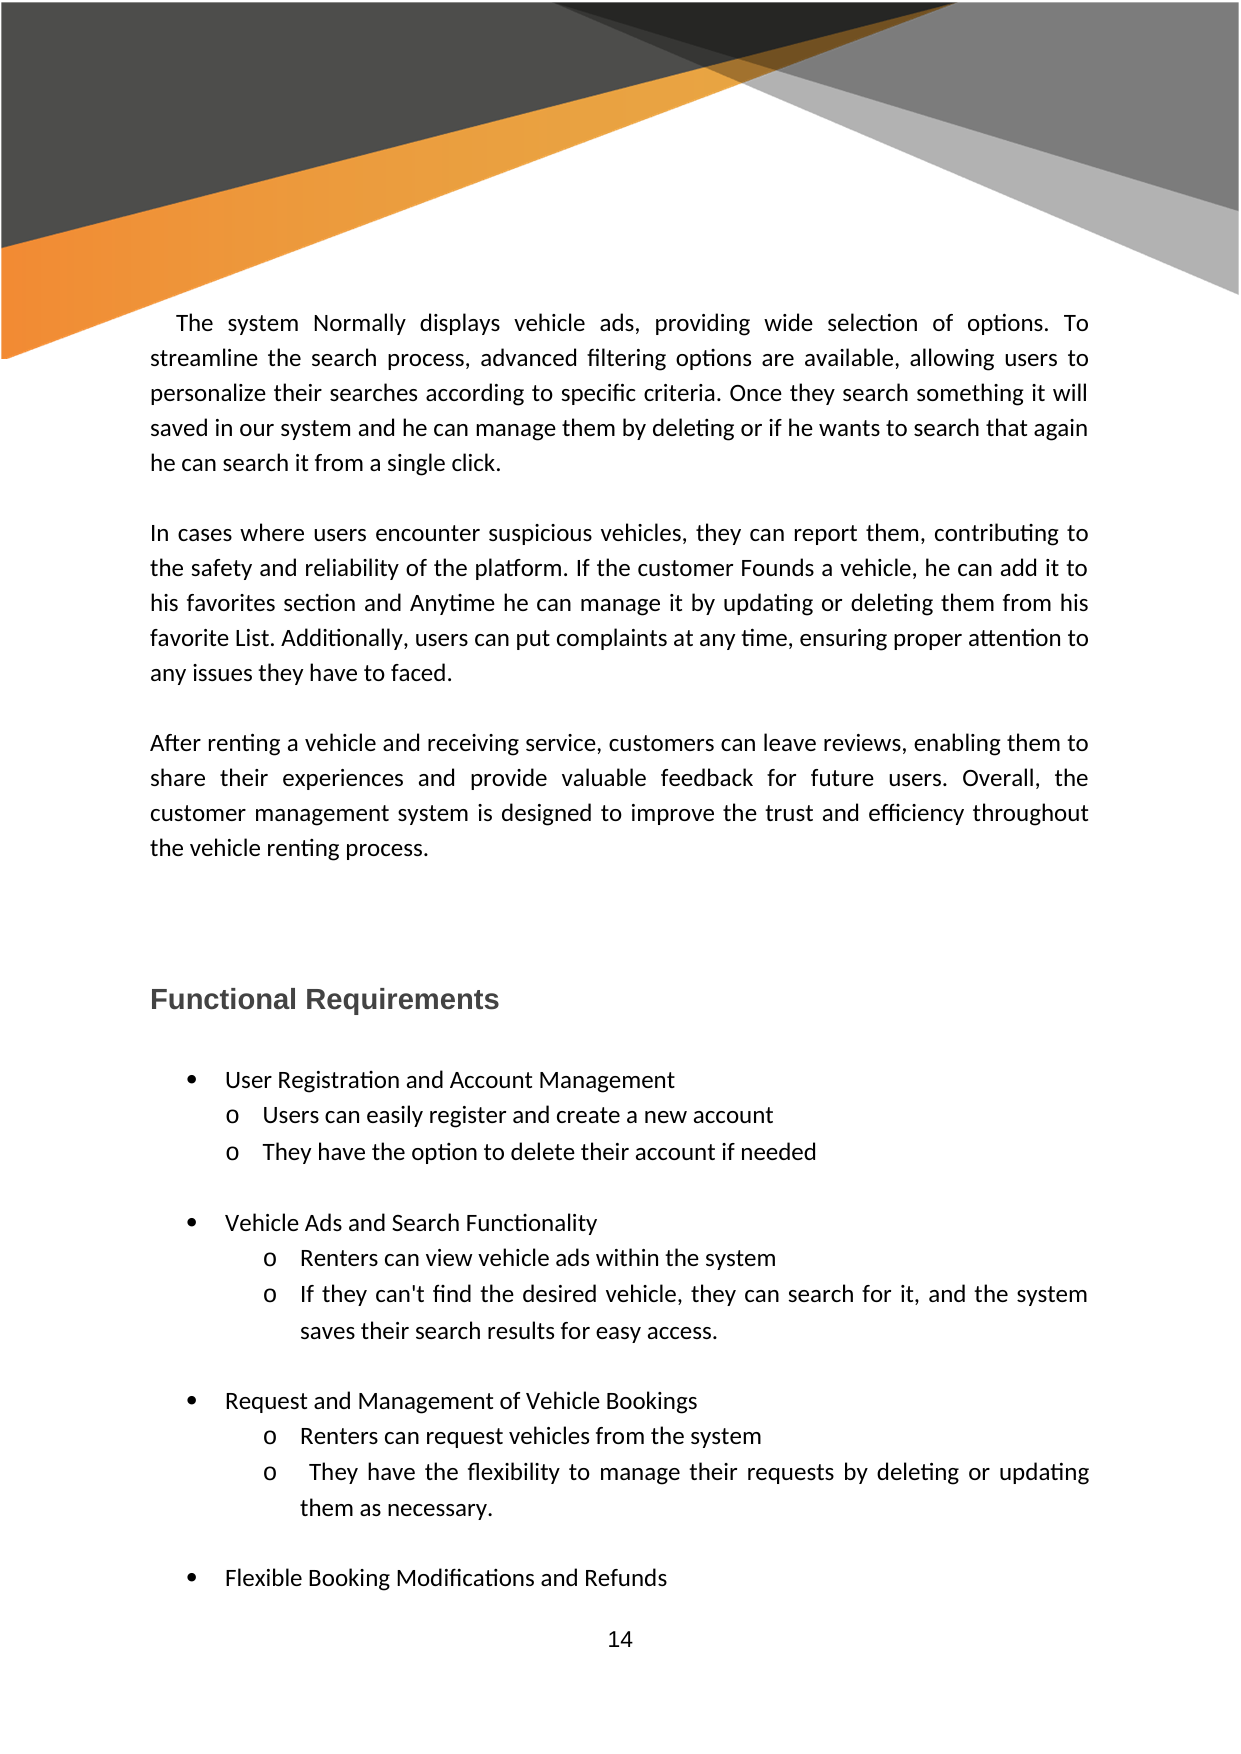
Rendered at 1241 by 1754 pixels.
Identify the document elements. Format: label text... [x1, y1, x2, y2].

list Vehicle Ads and Search Functionality [187, 1207, 1090, 1238]
list Users can easily register and create a new account [225, 1099, 1090, 1131]
text The system Normally displays vehicle ads, providing wide selection of options. To streamline the search process, advanced filtering options are available, allowing users to personalize their searches according to specific criteria. Once they search something it will saved in our system and he can manage them by deleting or if he wants to search that again he can search it from a single click. [150, 297, 1090, 478]
text In cases where users encounter suspicious vehicles, they can report them, contributing to the safety and reliability of the platform. If the customer Founds a vehicle, he can add it to his favorites section and Anytime he can manage it by updating or deleting them from his favorite List. Additionally, users can put complaints at any time, ensuring proper attention to any issues they have to faced. [150, 517, 1090, 688]
list Request and Management of Vehicle Bookings [187, 1385, 1090, 1415]
picture [0, 2, 1238, 359]
subtitle Functional Requirements [150, 982, 1090, 1016]
list Renters can request vehicles from the system [262, 1420, 1090, 1452]
list User Registration and Account Management [187, 1064, 1090, 1095]
list They have the flexibility to manage their requests by deleting or updating them as necessary. [262, 1456, 1090, 1523]
list If they can't find the desired vehicle, they can search for it, and the system saves their search results for easy access. [262, 1278, 1090, 1345]
list Renters can view vehicle ads within the system [262, 1242, 1090, 1274]
list They have the option to delete their account if needed [225, 1136, 1090, 1167]
list Flexible Booking Modifications and Refunds [187, 1562, 1090, 1593]
text After renting a vehicle and receiving service, customers can leave reviews, enabling them to share their experiences and provide valuable feedback for future users. Overall, the customer management system is designed to improve the trust and efficiency throughout the vehicle renting process. [150, 727, 1090, 863]
